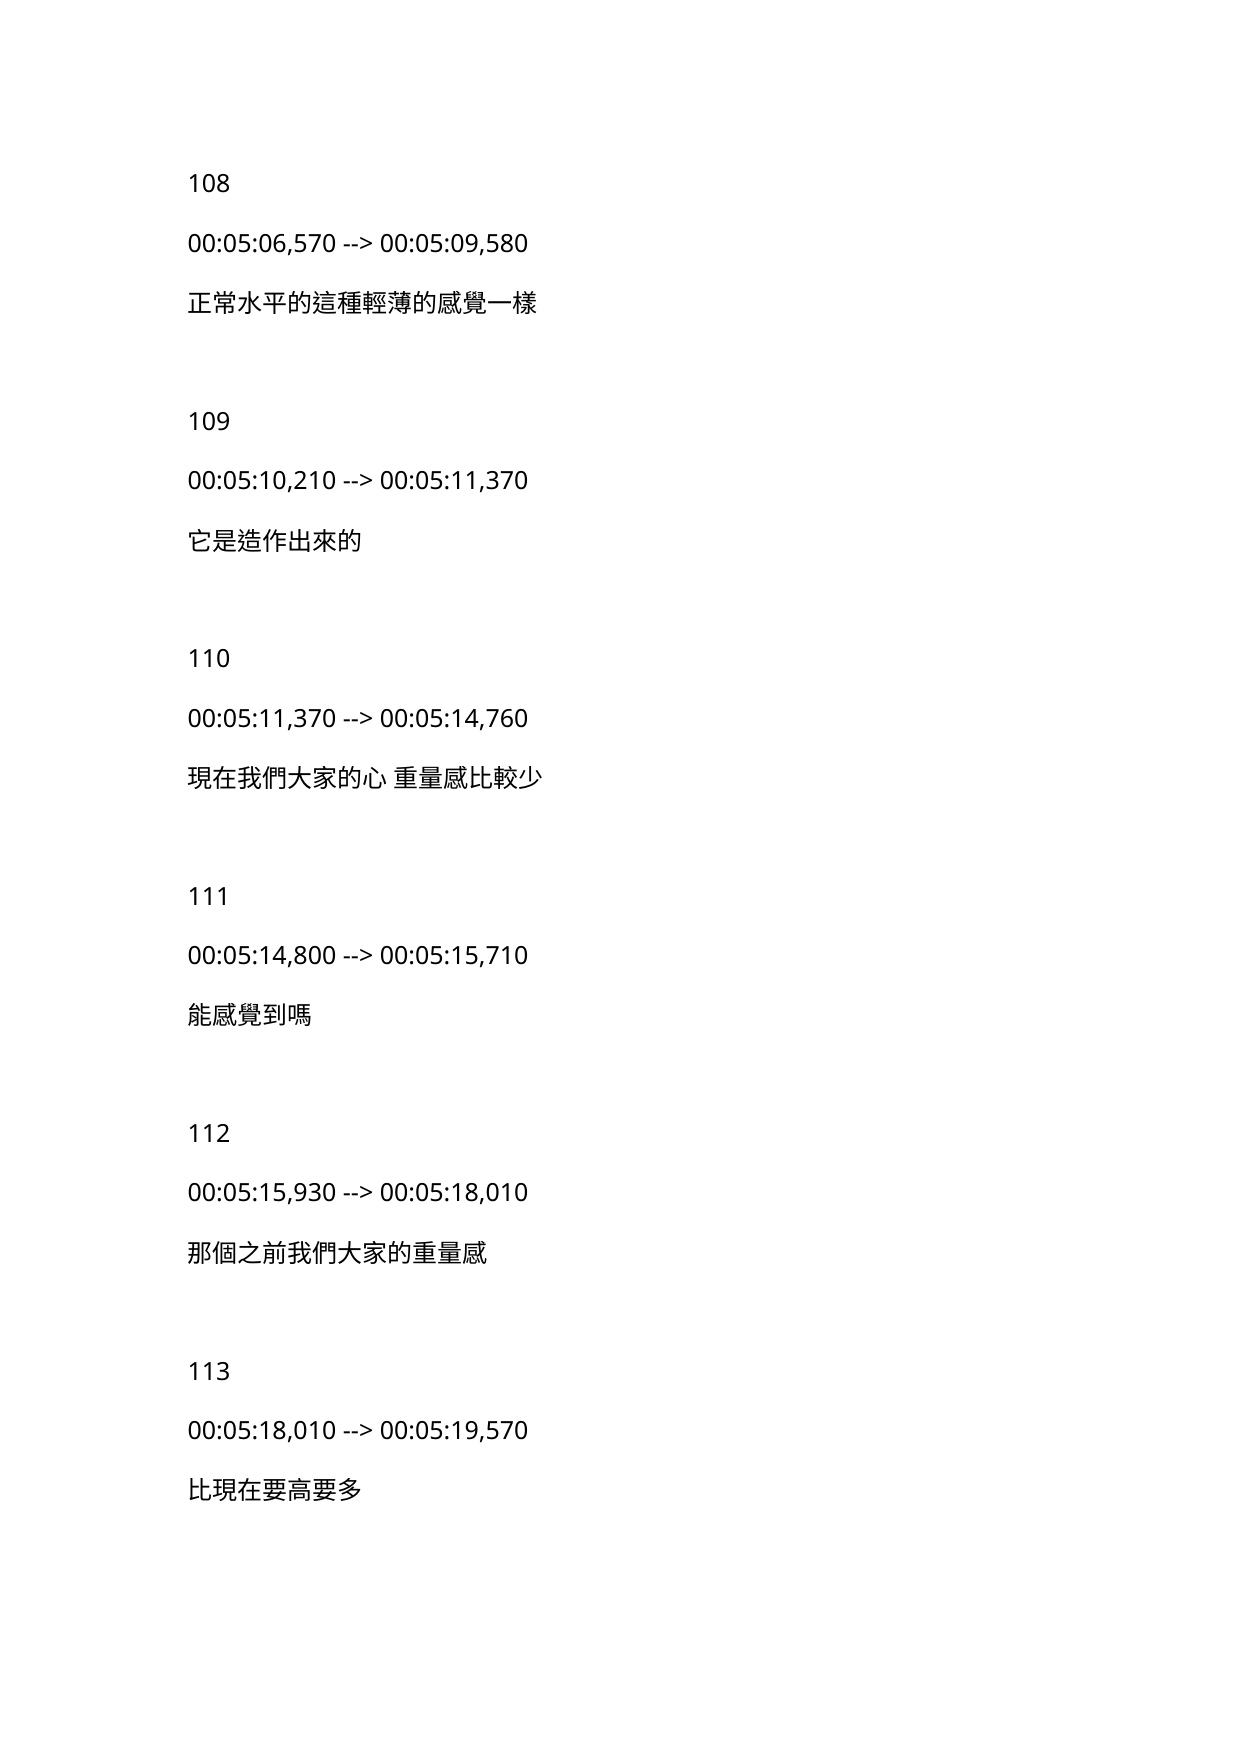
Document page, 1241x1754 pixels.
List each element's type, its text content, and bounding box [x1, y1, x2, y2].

text 00:05:14,800 --> 00:05:15,710 [187, 936, 1053, 973]
text 能感覺到嗎 [187, 995, 1053, 1033]
text 00:05:10,210 --> 00:05:11,370 [187, 461, 1053, 499]
text 108 [187, 164, 1053, 202]
text 現在我們大家的心 重量感比較少 [187, 758, 1053, 795]
text 00:05:15,930 --> 00:05:18,010 [187, 1173, 1053, 1211]
text 正常水平的這種輕薄的感覺一樣 [187, 283, 1053, 321]
text 00:05:11,370 --> 00:05:14,760 [187, 698, 1053, 736]
text 112 [187, 1114, 1053, 1152]
text 00:05:06,570 --> 00:05:09,580 [187, 224, 1053, 261]
text 111 [187, 877, 1053, 914]
text 比現在要高要多 [187, 1470, 1053, 1507]
text 109 [187, 402, 1053, 439]
text 那個之前我們大家的重量感 [187, 1233, 1053, 1270]
text 110 [187, 639, 1053, 677]
text 它是造作出來的 [187, 520, 1053, 558]
text 113 [187, 1351, 1053, 1389]
text 00:05:18,010 --> 00:05:19,570 [187, 1411, 1053, 1448]
